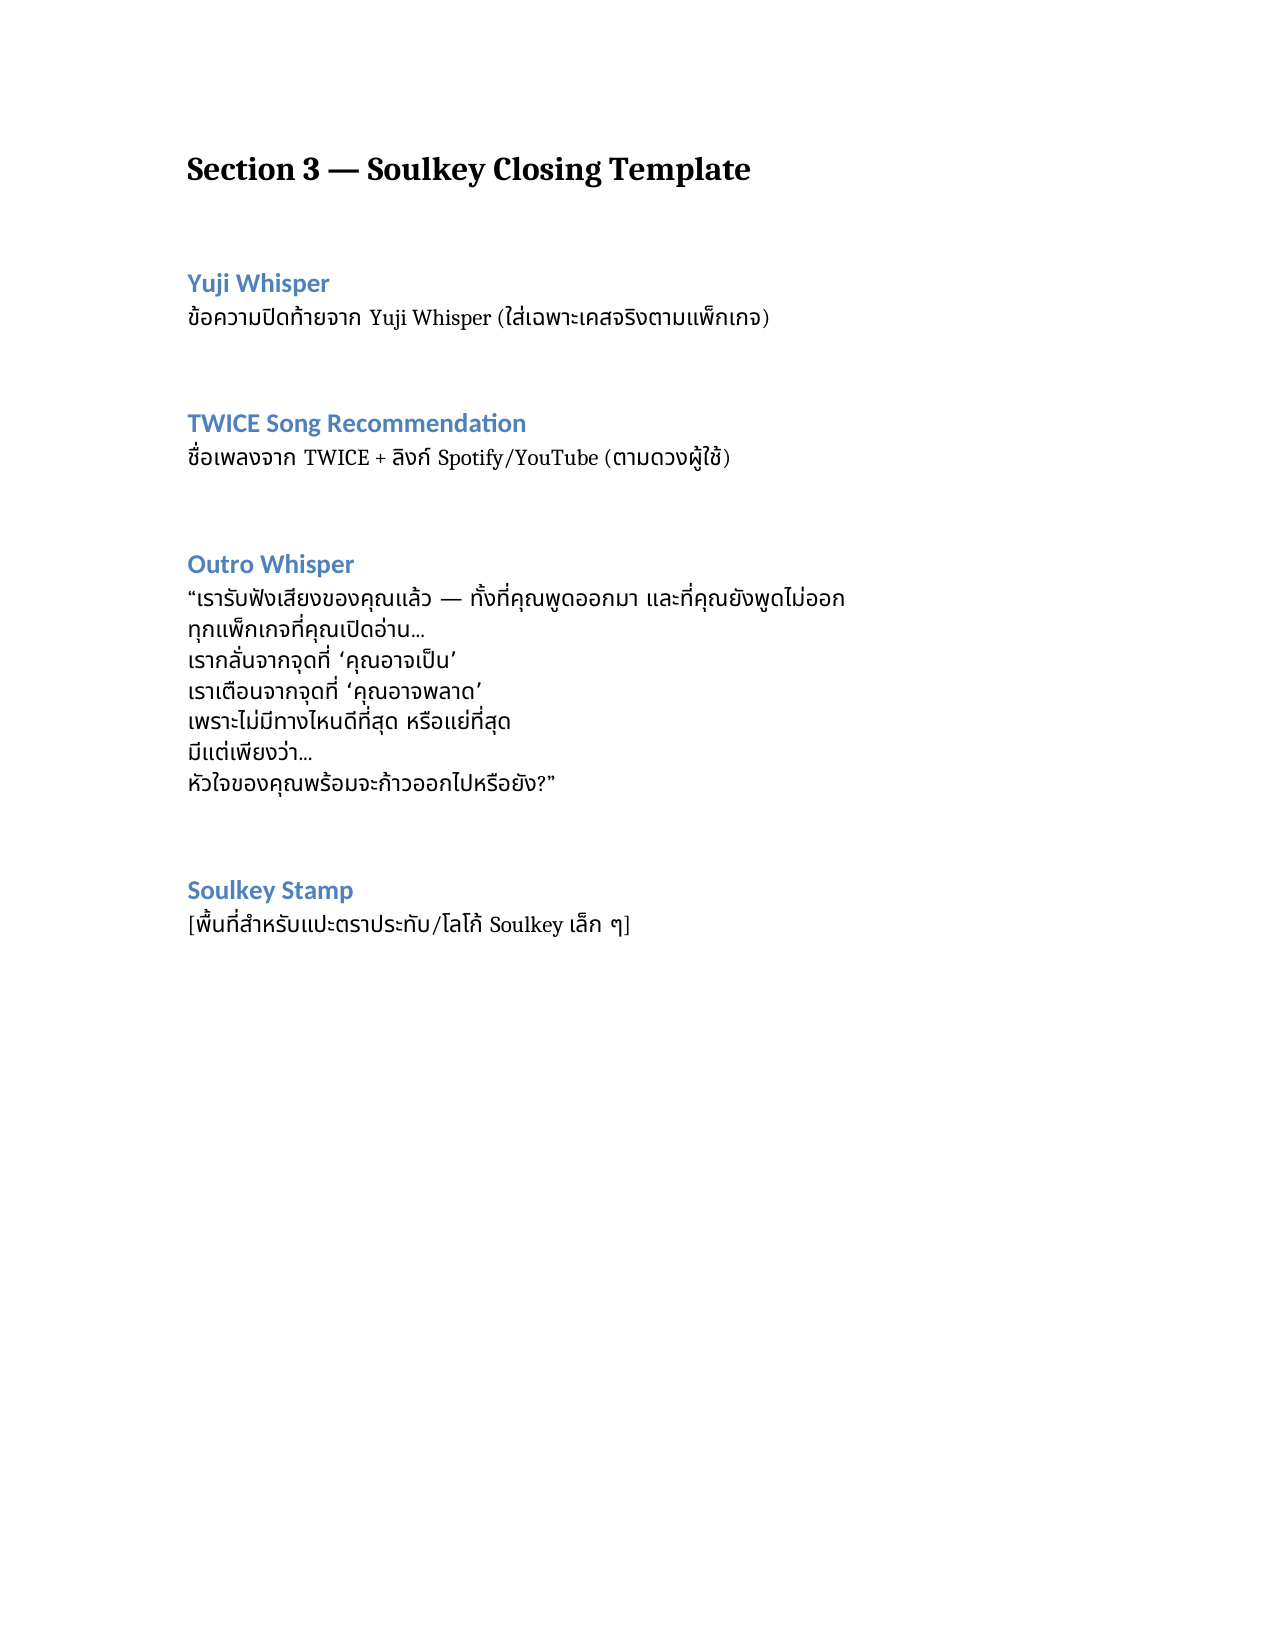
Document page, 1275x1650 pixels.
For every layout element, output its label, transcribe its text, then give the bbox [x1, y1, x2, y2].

subtitle Outro Whisper [187, 547, 1087, 580]
text ชื่อเพลงจาก TWICE + ลิงก์ Spotify/YouTube (ตามดวงผู้ใช้) [187, 444, 1087, 472]
subtitle TWICE Song Recommendation [187, 407, 1087, 440]
subtitle Yuji Whisper [187, 266, 1087, 299]
text “เรารับฟังเสียงของคุณแล้ว — ทั้งที่คุณพูดออกมา และที่คุณยังพูดไม่ออก ทุกแพ็กเกจที่คุณเปิดอ่าน... เรากลั่นจากจุดที่ ‘คุณอาจเป็น’ เราเตือนจากจุดที่ ‘คุณอาจพลาด’ เพราะไม่มีทางไหนดีที่สุด หรือแย่ที่สุด มีแต่เพียงว่า... หัวใจของคุณพร้อมจะก้าวออกไปหรือยัง?” [187, 585, 1087, 797]
subtitle Soulkey Stamp [187, 873, 1087, 906]
text Section 3 — Soulkey Closing Template [187, 150, 1087, 188]
text ข้อความปิดท้ายจาก Yuji Whisper (ใส่เฉพาะเคสจริงตามแพ็กเกจ) [187, 304, 1087, 331]
text [พื้นที่สำหรับแปะตราประทับ/โลโก้ Soulkey เล็ก ๆ] [187, 911, 1087, 938]
